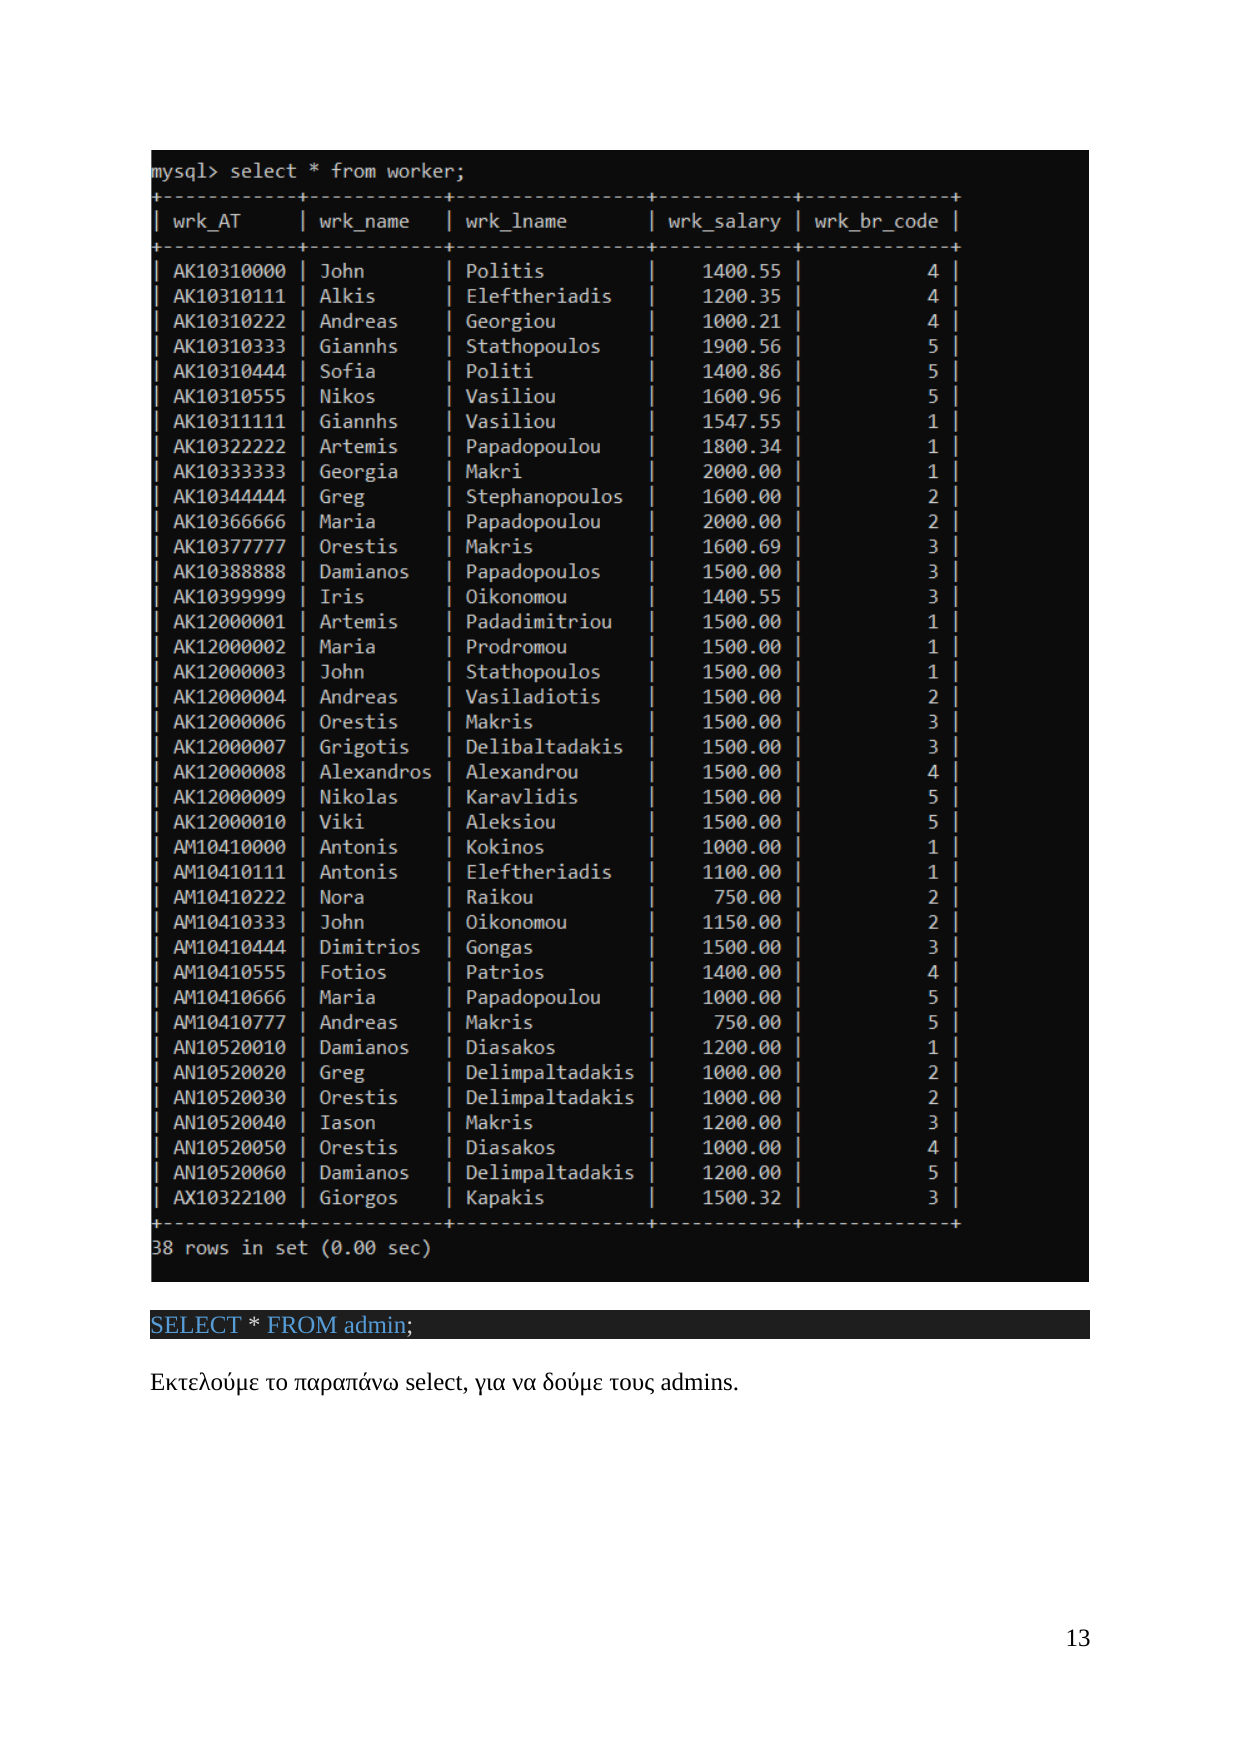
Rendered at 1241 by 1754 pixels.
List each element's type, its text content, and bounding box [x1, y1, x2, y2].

picture [151, 150, 1089, 1282]
text Εκτελούμε το παραπάνω select, για να δούμε τους admins. [150, 1367, 1090, 1396]
text SELECT * FROM admin; [150, 1310, 1090, 1339]
